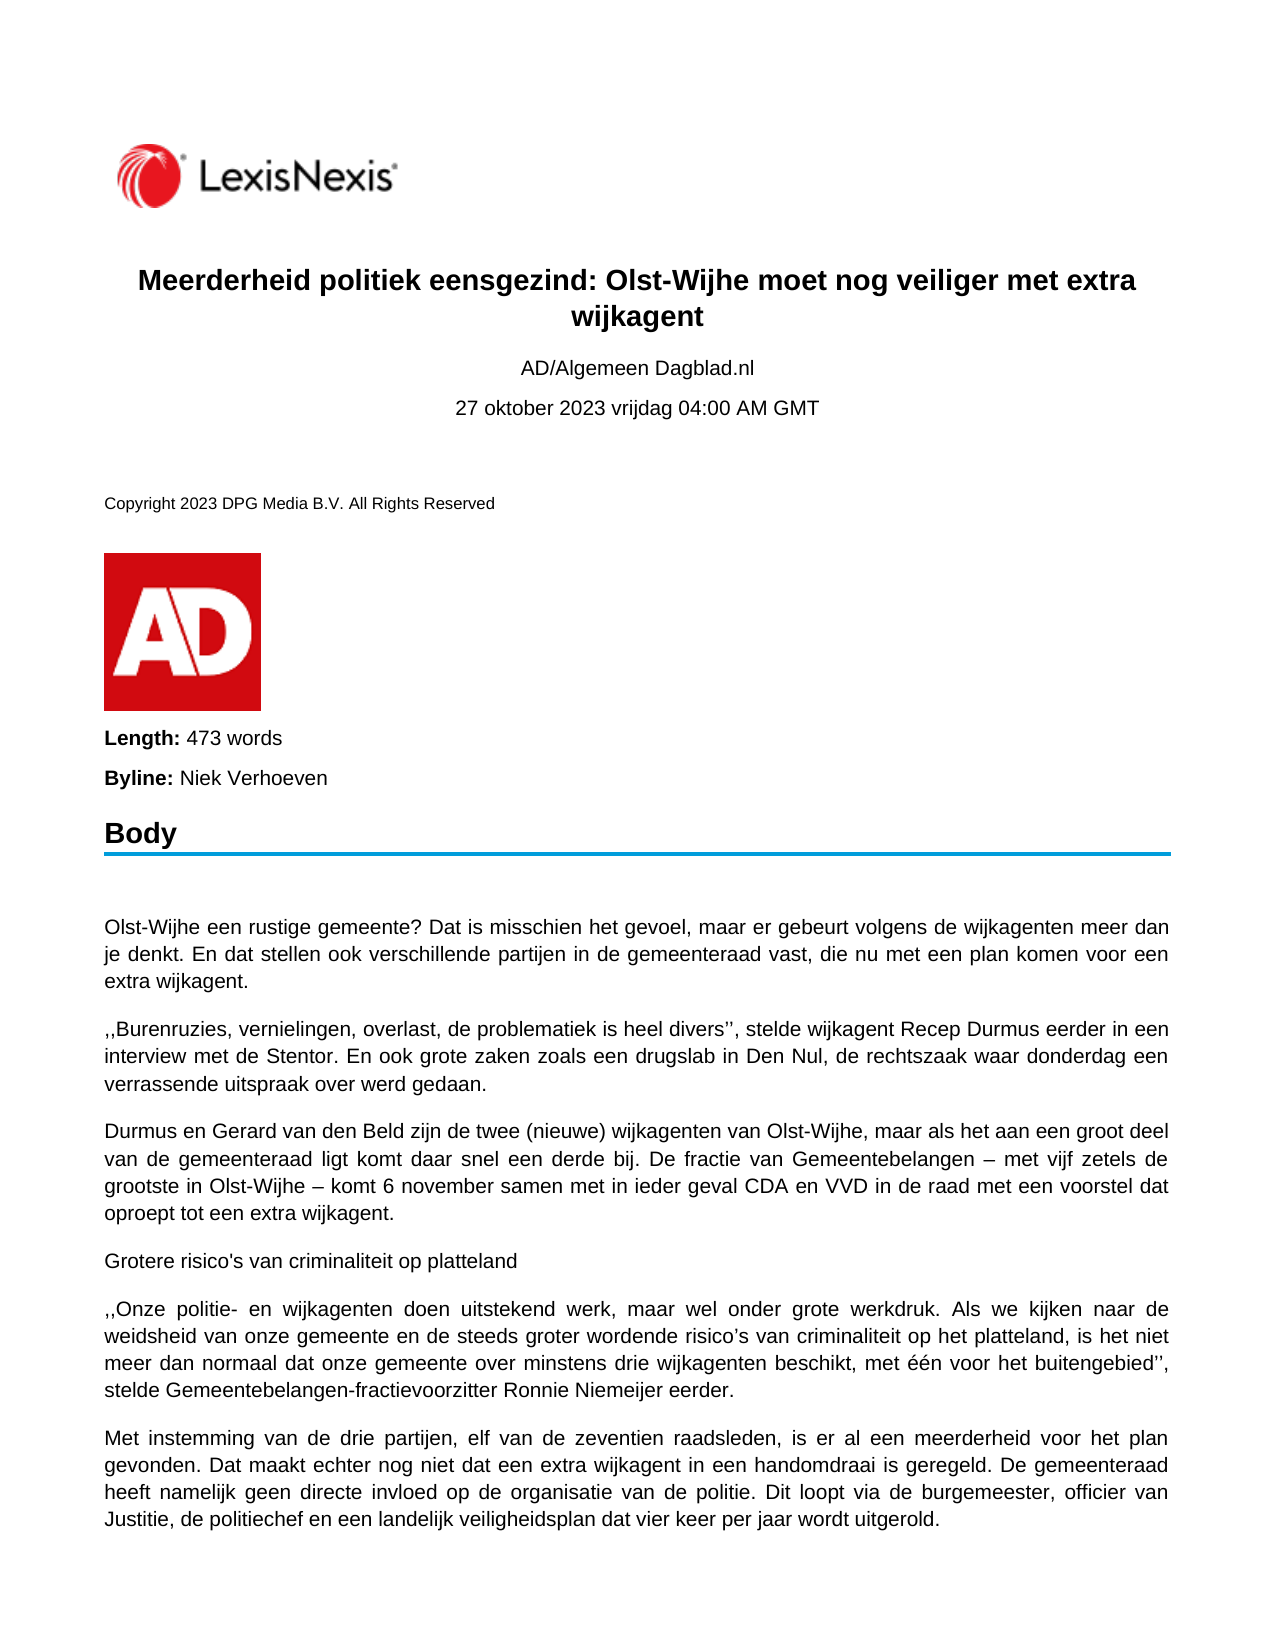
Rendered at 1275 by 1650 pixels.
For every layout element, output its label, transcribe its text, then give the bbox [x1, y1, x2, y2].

text ,,Onze politie- en wijkagenten doen uitstekend werk, maar wel onder grote werkdruk. Als we kijken naar de weidsheid van onze gemeente en de steeds groter wordende risico’s van criminaliteit op het platteland, is het niet meer dan normaal dat onze gemeente over minstens drie wijkagenten beschikt, met één voor het buitengebied’’, stelde Gemeentebelangen-fractievoorzitter Ronnie Niemeijer eerder. [104, 1293, 1171, 1402]
text Olst-Wijhe een rustige gemeente? Dat is misschien het gevoel, maar er gebeurt volgens de wijkagenten meer dan je denkt. En dat stellen ook verschillende partijen in de gemeenteraad vast, die nu met een plan komen voor een extra wijkagent. [104, 912, 1171, 993]
text Body [104, 814, 1171, 850]
text 27 oktober 2023 vrijdag 04:00 AM GMT [104, 393, 1171, 420]
text Met instemming van de drie partijen, elf van de zeventien raadsleden, is er al een meerderheid voor het plan gevonden. Dat maakt echter nog niet dat een extra wijkagent in een handomdraai is geregeld. De gemeenteraad heeft namelijk geen directe invloed op de organisatie van de politie. Dit loopt via de burgemeester, officier van Justitie, de politiechef en een landelijk veiligheidsplan dat vier keer per jaar wordt uitgerold. [104, 1422, 1171, 1531]
text Copyright 2023 DPG Media B.V. All Rights Reserved [104, 461, 1171, 513]
subtitle Meerderheid politiek eensgezind: Olst-Wijhe moet nog veiliger met extra wijkagent [104, 261, 1171, 332]
picture [104, 553, 261, 711]
text AD/Algemeen Dagblad.nl [104, 353, 1171, 380]
text Length: 473 words [104, 723, 1171, 750]
text Durmus en Gerard van den Beld zijn de twee (nieuwe) wijkagenten van Olst-Wijhe, maar als het aan een groot deel van de gemeenteraad ligt komt daar snel een derde bij. De fractie van Gemeentebelangen – met vijf zetels de grootste in Olst-Wijhe – komt 6 november samen met in ieder geval CDA en VVD in de raad met een voorstel dat oproept tot een extra wijkagent. [104, 1116, 1171, 1224]
text Byline: Niek Verhoeven [104, 762, 1171, 789]
text Grotere risico's van criminaliteit op platteland [104, 1245, 1171, 1272]
picture [104, 144, 412, 208]
text ,,Burenruzies, vernielingen, overlast, de problematiek is heel divers’’, stelde wijkagent Recep Durmus eerder in een interview met de Stentor. En ook grote zaken zoals een drugslab in Den Nul, de rechtszaak waar donderdag een verrassende uitspraak over werd gedaan. [104, 1014, 1171, 1095]
